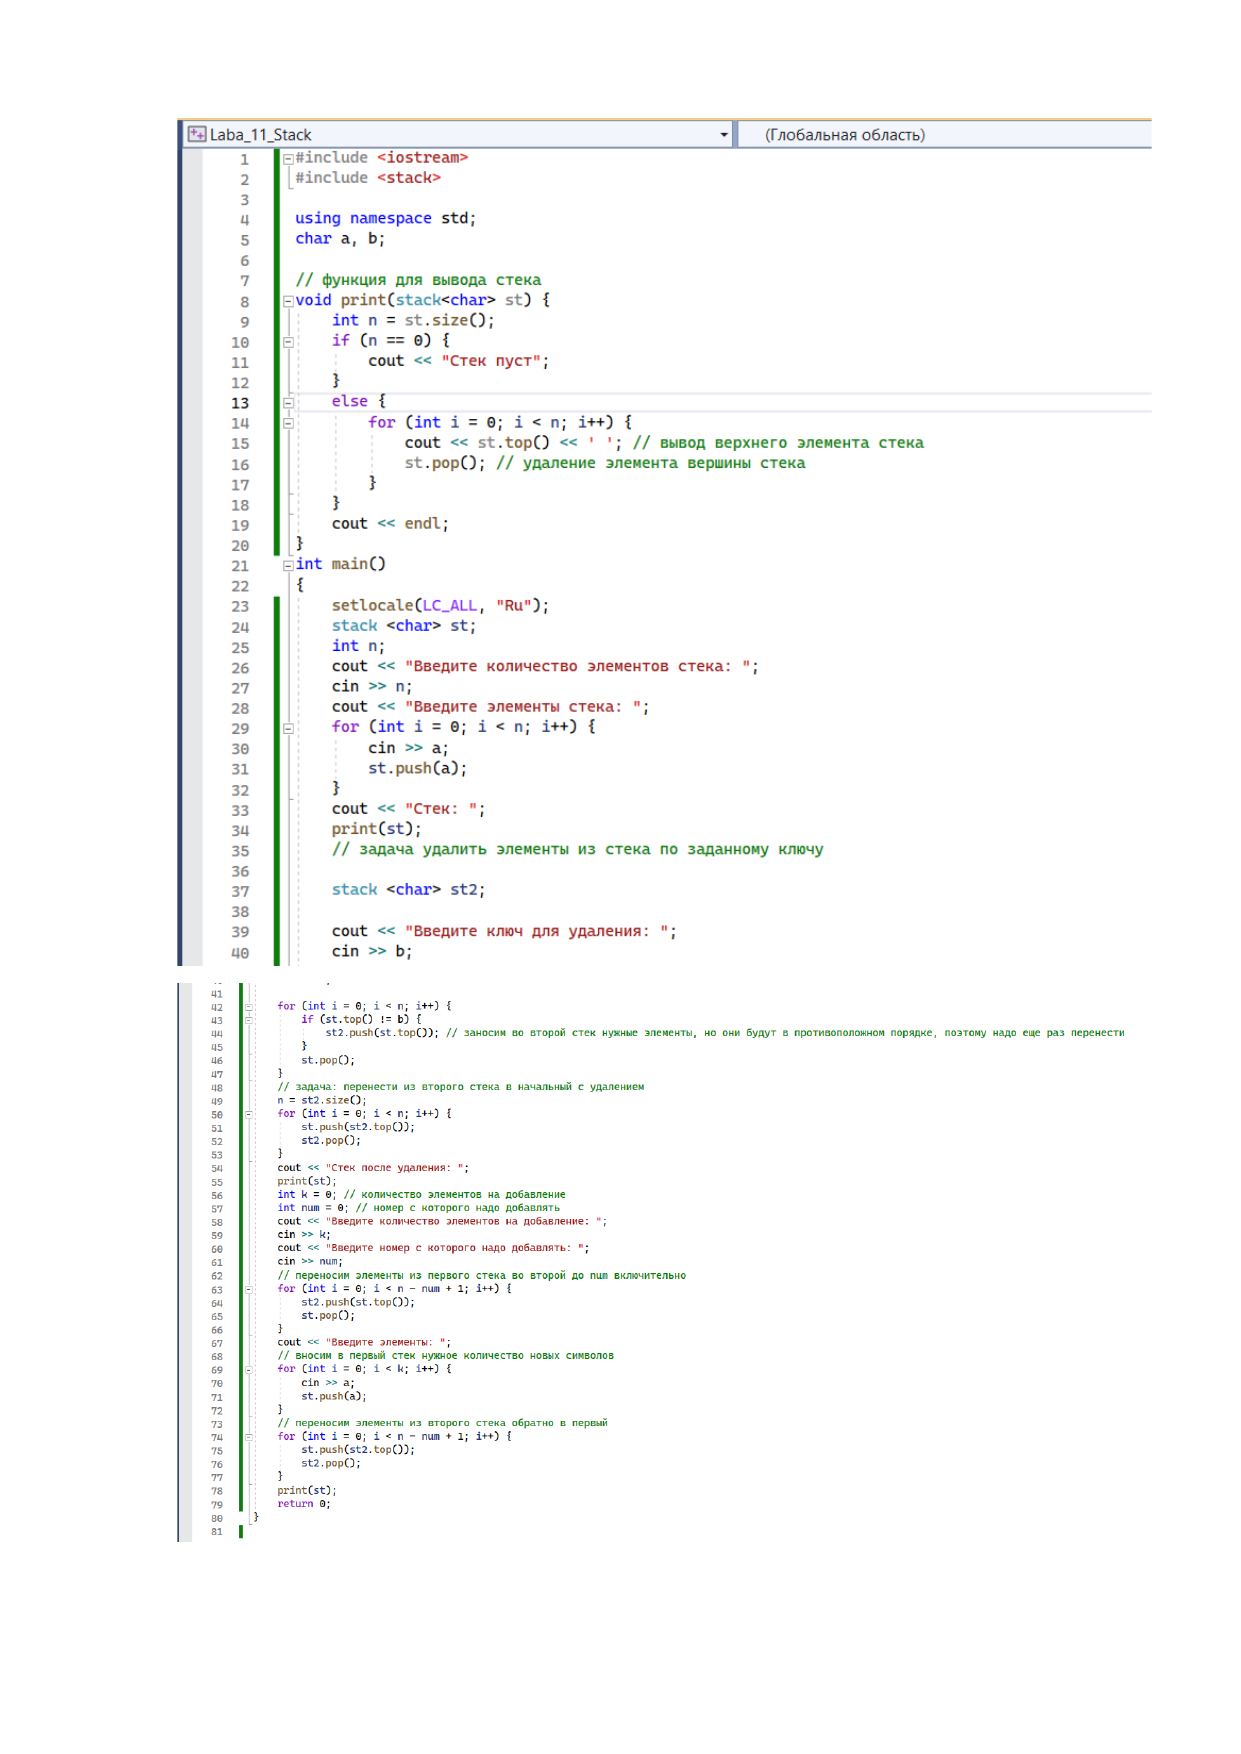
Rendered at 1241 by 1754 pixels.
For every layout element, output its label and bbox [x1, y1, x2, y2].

picture [177, 983, 1152, 1542]
picture [177, 118, 1152, 966]
